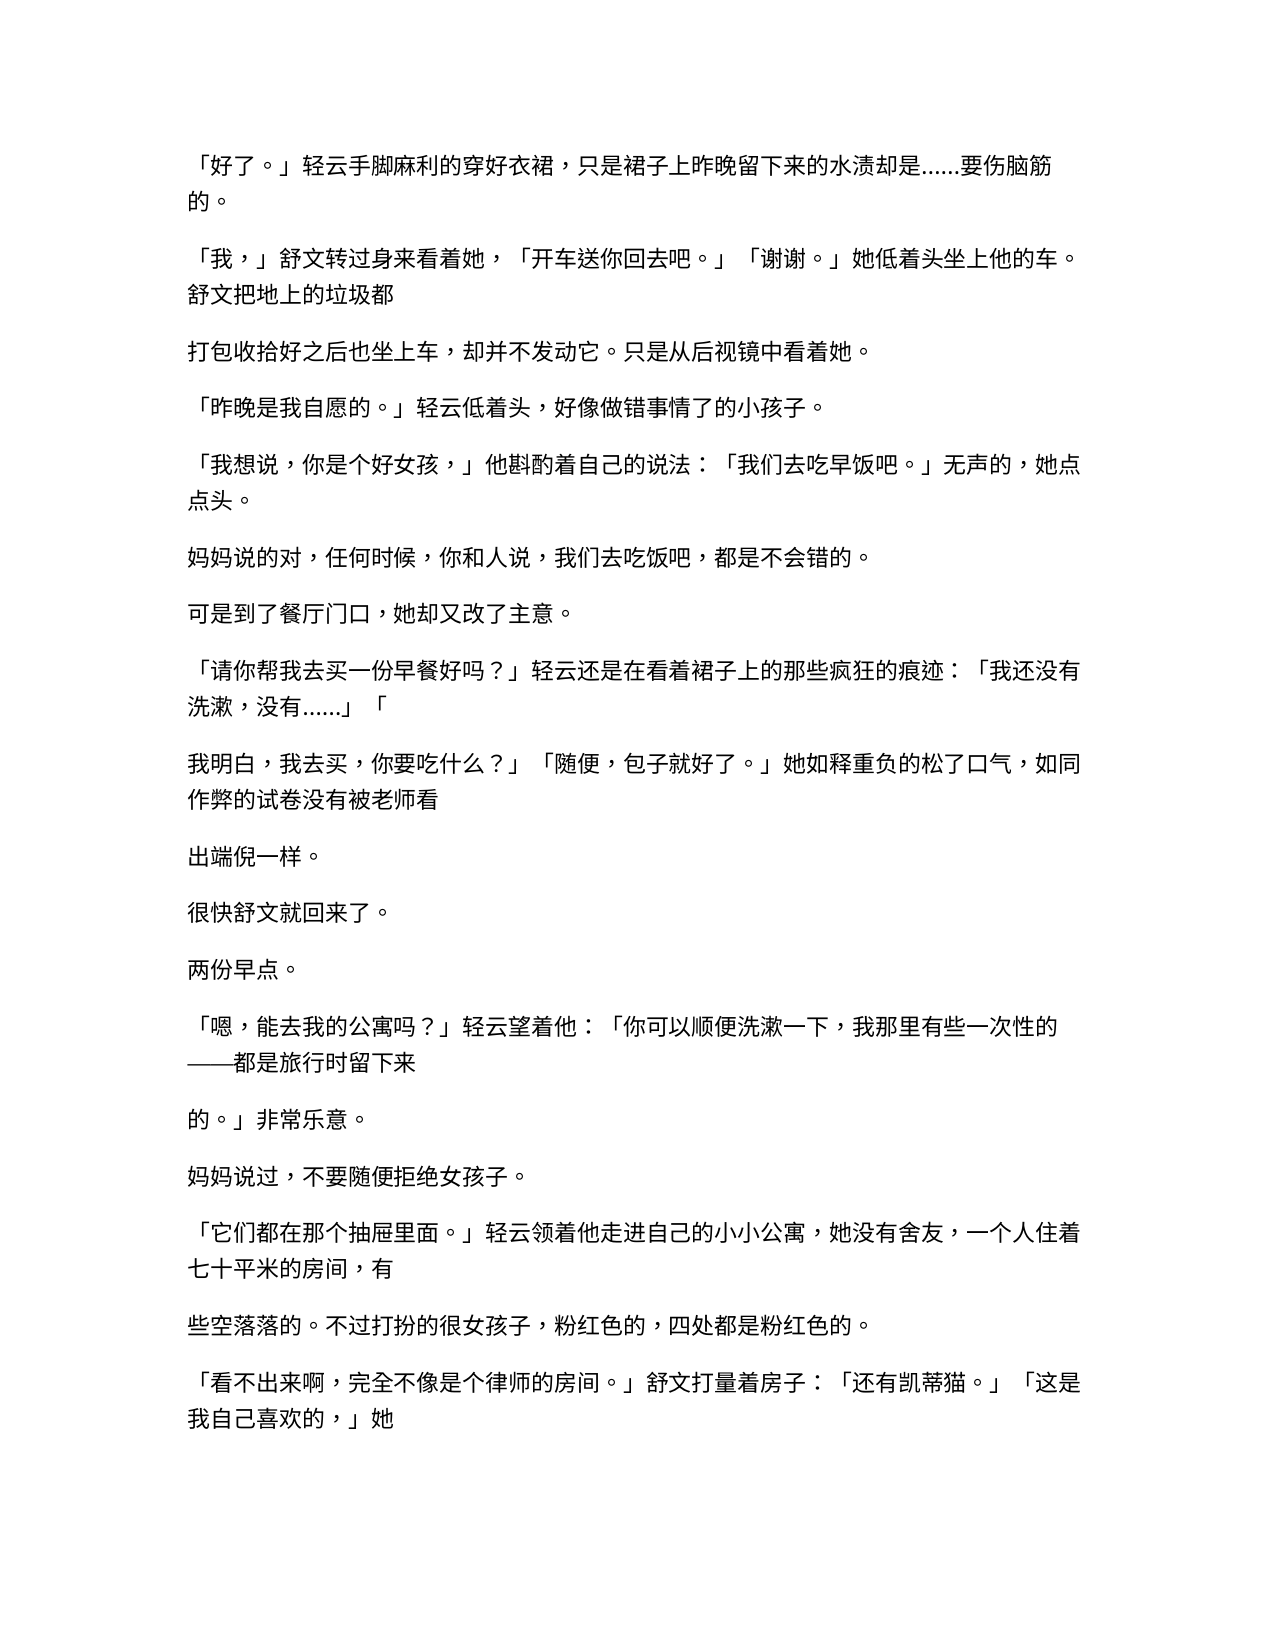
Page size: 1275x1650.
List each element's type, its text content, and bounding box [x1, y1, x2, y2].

text 打包收拾好之后也坐上车，却并不发动它。只是从后视镜中看着她。 [187, 335, 1087, 367]
text 「嗯，能去我的公寓吗？」轻云望着他：「你可以顺便洗漱一下，我那里有些一次性的——都是旅行时留下来 [187, 1011, 1087, 1078]
text 「好了。」轻云手脚麻利的穿好衣裙，只是裙子上昨晚留下来的水渍却是……要伤脑筋的。 [187, 150, 1087, 217]
text 妈妈说过，不要随便拒绝女孩子。 [187, 1160, 1087, 1192]
text 「看不出来啊，完全不像是个律师的房间。」舒文打量着房子：「还有凯蒂猫。」「这是我自己喜欢的，」她 [187, 1367, 1087, 1434]
text 两份早点。 [187, 954, 1087, 985]
text 「我想说，你是个好女孩，」他斟酌着自己的说法：「我们去吃早饭吧。」无声的，她点点头。 [187, 449, 1087, 516]
text 「请你帮我去买一份早餐好吗？」轻云还是在看着裙子上的那些疯狂的痕迹：「我还没有洗漱，没有……」「 [187, 655, 1087, 722]
text 「它们都在那个抽屉里面。」轻云领着他走进自己的小小公寓，她没有舍友，一个人住着七十平米的房间，有 [187, 1217, 1087, 1284]
text 些空落落的。不过打扮的很女孩子，粉红色的，四处都是粉红色的。 [187, 1310, 1087, 1341]
text 可是到了餐厅门口，她却又改了主意。 [187, 598, 1087, 630]
text 的。」非常乐意。 [187, 1104, 1087, 1135]
text 「昨晚是我自愿的。」轻云低着头，好像做错事情了的小孩子。 [187, 392, 1087, 423]
text 出端倪一样。 [187, 841, 1087, 872]
text 「我，」舒文转过身来看着她，「开车送你回去吧。」「谢谢。」她低着头坐上他的车。舒文把地上的垃圾都 [187, 243, 1087, 310]
text 妈妈说的对，任何时候，你和人说，我们去吃饭吧，都是不会错的。 [187, 542, 1087, 573]
text 我明白，我去买，你要吃什么？」「随便，包子就好了。」她如释重负的松了口气，如同作弊的试卷没有被老师看 [187, 748, 1087, 815]
text 很快舒文就回来了。 [187, 897, 1087, 929]
